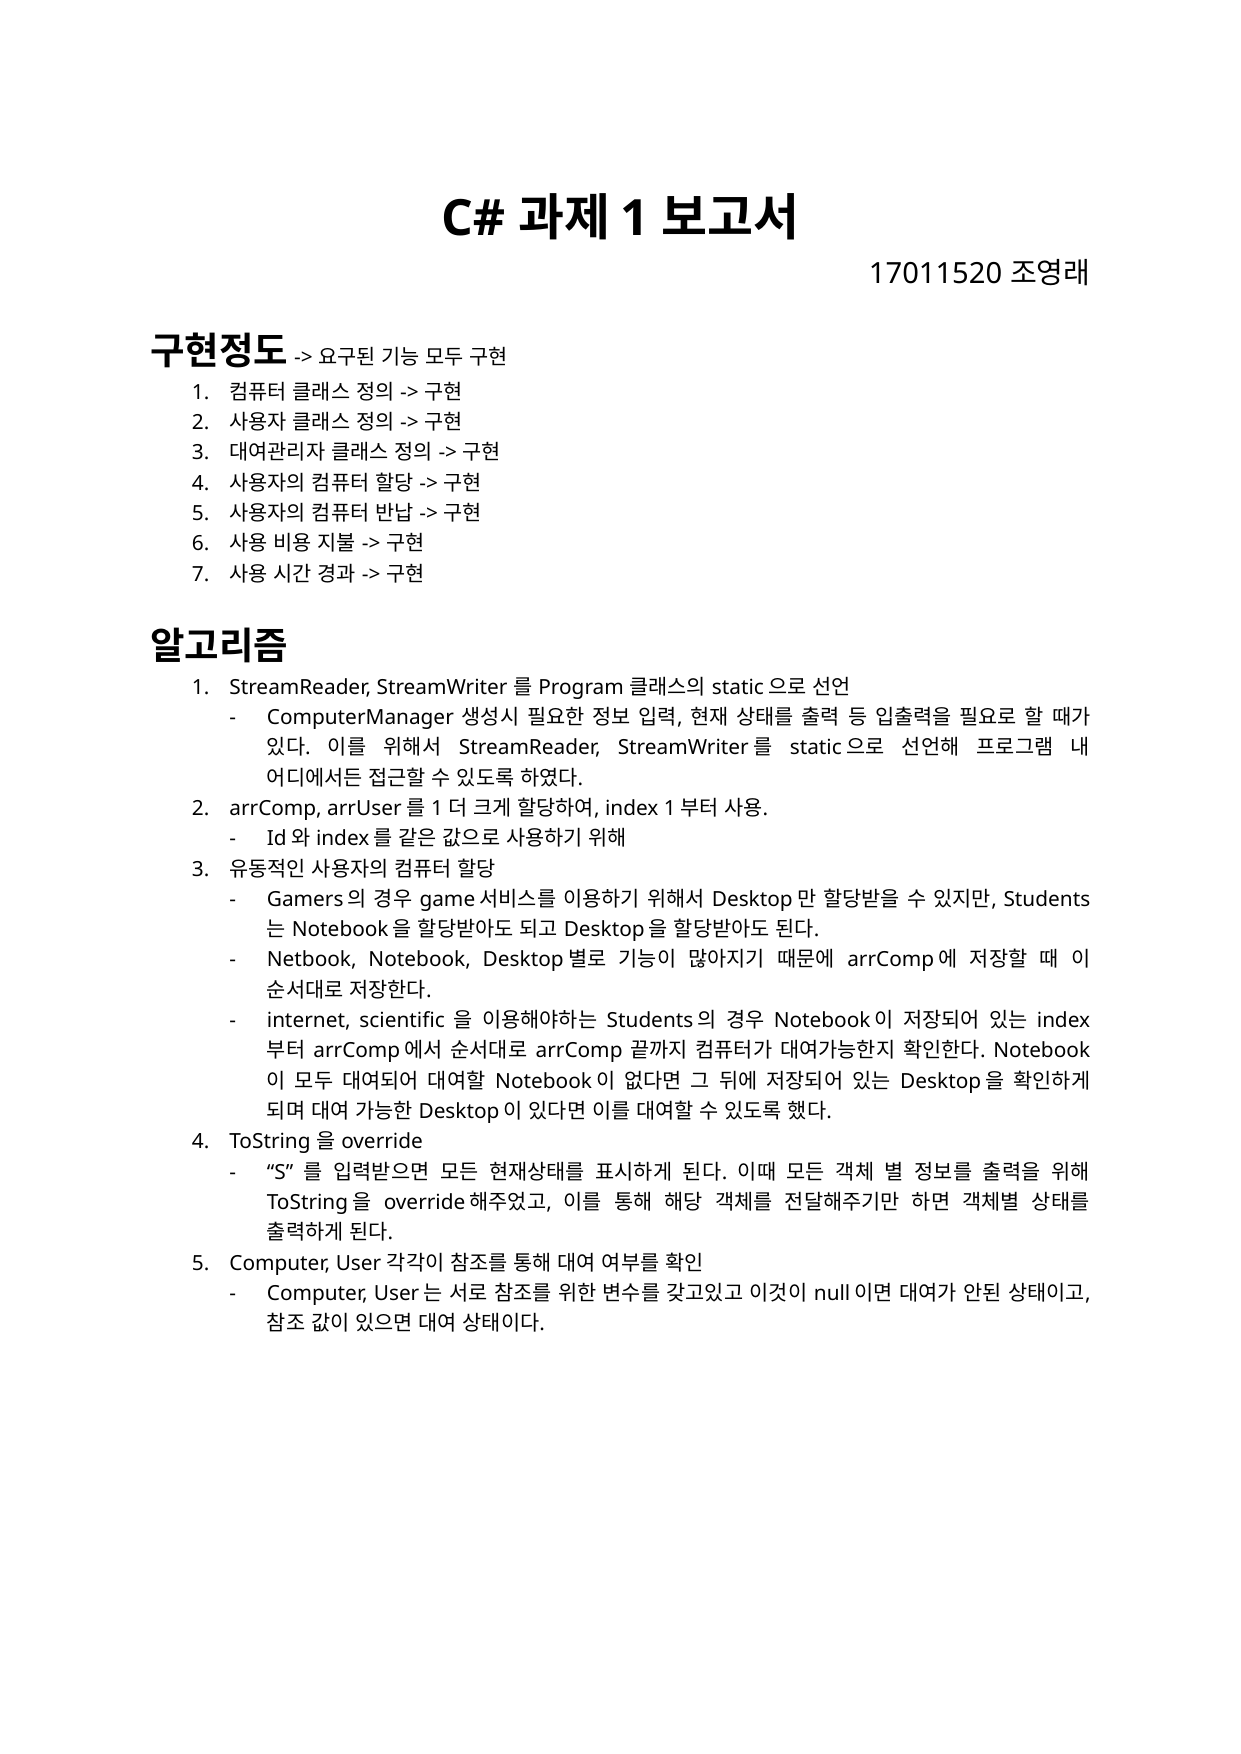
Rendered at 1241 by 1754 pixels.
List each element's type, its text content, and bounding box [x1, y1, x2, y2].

text C# 과제1 보고서 [150, 177, 1090, 250]
list Computer, User 각각이 참조를 통해 대여 여부를 확인 [192, 1246, 1090, 1276]
list Gamers의 경우 game서비스를 이용하기 위해서 Desktop만 할당받을 수 있지만, Students는 Notebook을 할당받아도 되고 Desktop을 할당받아도 된다. [229, 882, 1090, 943]
list 사용 시간 경과 -> 구현 [192, 557, 1090, 587]
list Computer, User는 서로 참조를 위한 변수를 갖고있고 이것이 null이면 대여가 안된 상태이고, 참조 값이 있으면 대여 상태이다. [229, 1276, 1090, 1337]
list arrComp, arrUser를 1 더 크게 할당하여, index 1부터 사용. [192, 791, 1090, 821]
list Netbook, Notebook, Desktop별로 기능이 많아지기 때문에 arrComp에 저장할 때 이 순서대로 저장한다. [229, 943, 1090, 1003]
text 17011520 조영래 [150, 250, 1090, 292]
list ToString 을 override [192, 1124, 1090, 1155]
list 대여관리자 클래스 정의 -> 구현 [192, 436, 1090, 466]
text 구현정도 -> 요구된 기능 모두 구현 [150, 321, 1090, 375]
list ComputerManager 생성시 필요한 정보 입력, 현재 상태를 출력 등 입출력을 필요로 할 때가 있다. 이를 위해서 StreamReader, StreamWriter를 static으로 선언해 프로그램 내 어디에서든 접근할 수 있도록 하였다. [229, 700, 1090, 791]
list 사용자의 컴퓨터 할당 -> 구현 [192, 466, 1090, 496]
list 사용자 클래스 정의 -> 구현 [192, 405, 1090, 436]
list 유동적인 사용자의 컴퓨터 할당 [192, 852, 1090, 882]
list 사용자의 컴퓨터 반납 -> 구현 [192, 496, 1090, 527]
list 사용 비용 지불 -> 구현 [192, 527, 1090, 557]
list “S” 를 입력받으면 모든 현재상태를 표시하게 된다. 이때 모든 객체 별 정보를 출력을 위해 ToString을 override해주었고, 이를 통해 해당 객체를 전달해주기만 하면 객체별 상태를 출력하게 된다. [229, 1155, 1090, 1246]
list 컴퓨터 클래스 정의 -> 구현 [192, 375, 1090, 405]
list StreamReader, StreamWriter 를 Program 클래스의 static으로 선언 [192, 670, 1090, 700]
text 알고리즘 [150, 616, 1090, 670]
list Id와 index를 같은 값으로 사용하기 위해 [229, 821, 1090, 852]
list internet, scientific 을 이용해야하는 Students의 경우 Notebook이 저장되어 있는 index부터 arrComp에서 순서대로 arrComp 끝까지 컴퓨터가 대여가능한지 확인한다. Notebook이 모두 대여되어 대여할 Notebook이 없다면 그 뒤에 저장되어 있는 Desktop을 확인하게 되며 대여 가능한 Desktop이 있다면 이를 대여할 수 있도록 했다. [229, 1003, 1090, 1124]
